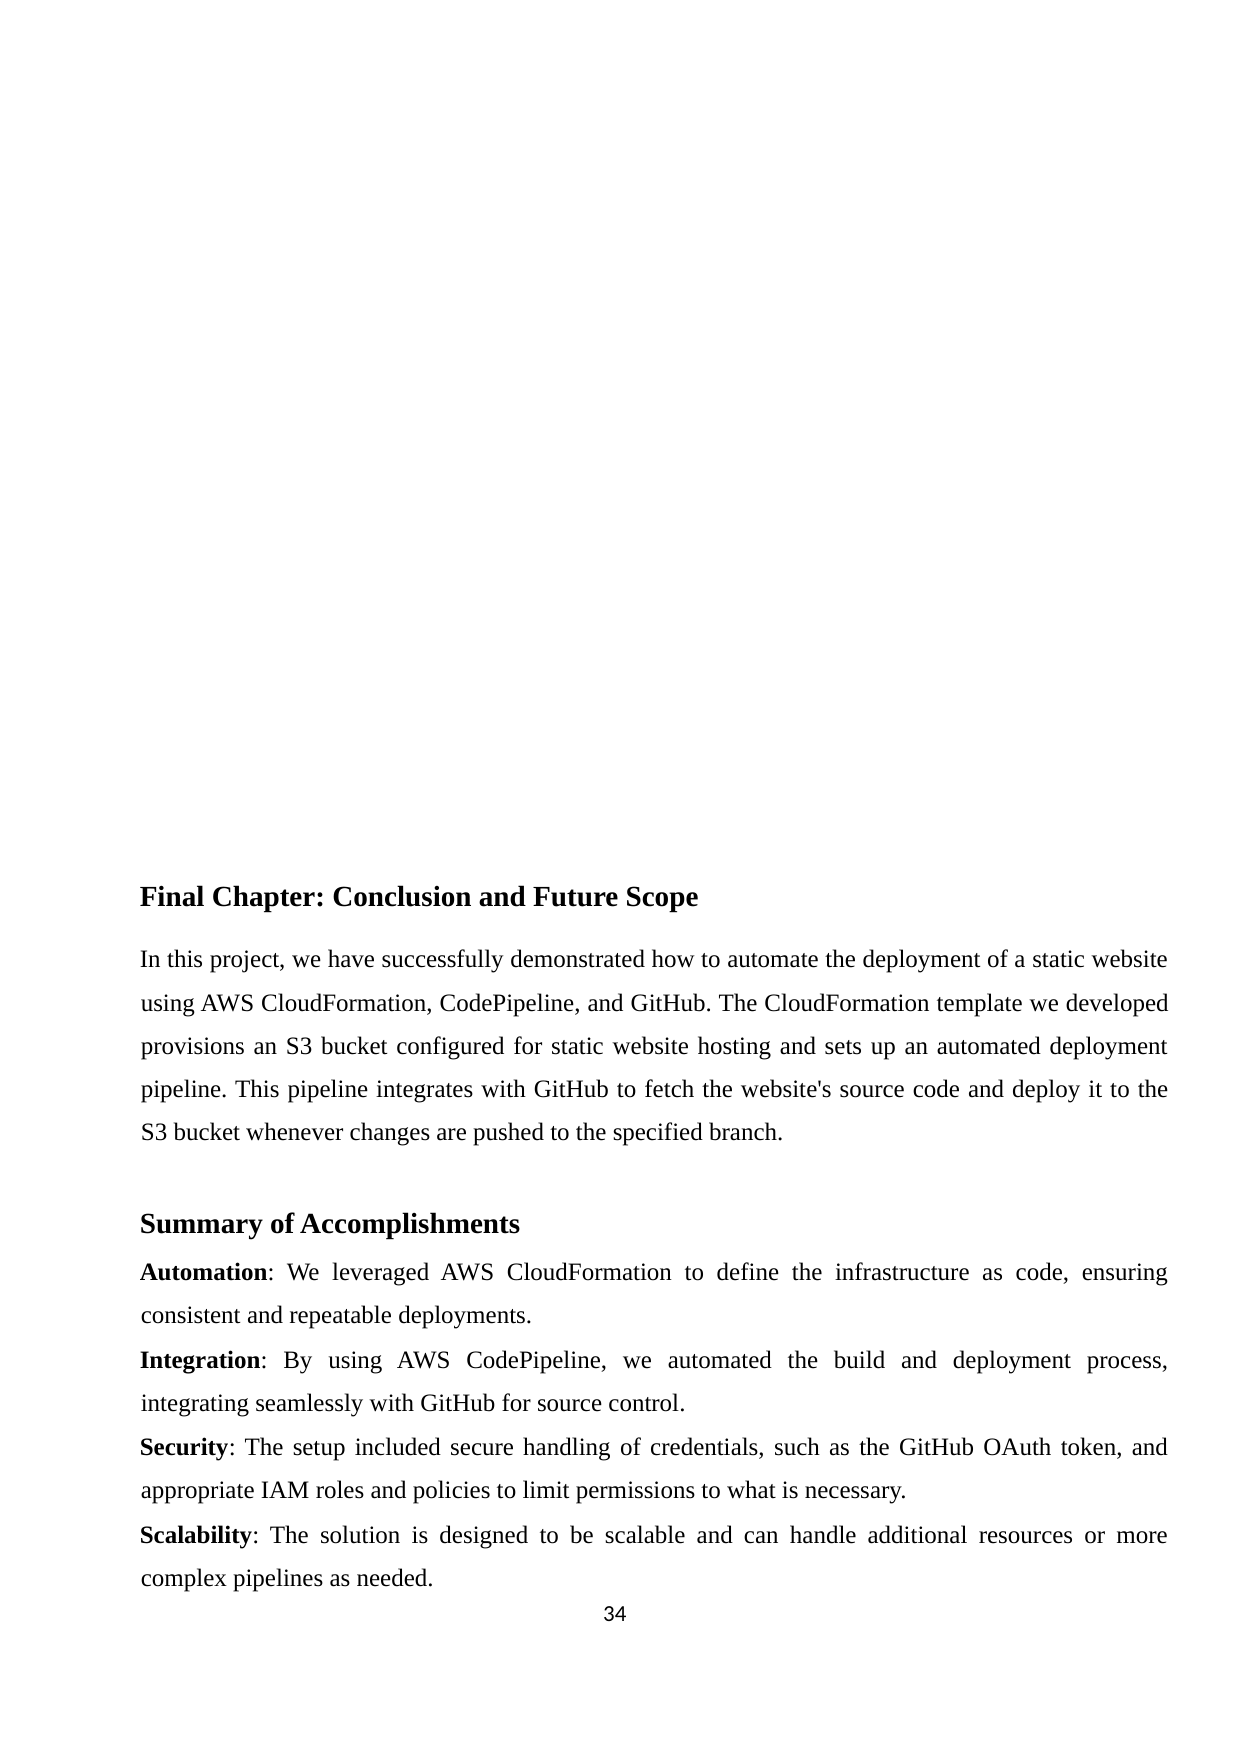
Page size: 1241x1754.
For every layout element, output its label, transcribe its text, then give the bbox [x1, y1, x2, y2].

text Scalability: The solution is designed to be scalable and can handle additional resources or more complex pipelines as needed. [139, 1520, 1169, 1592]
text Integration: By using AWS CodePipeline, we automated the build and deployment process, integrating seamlessly with GitHub for source control. [139, 1345, 1169, 1417]
subtitle Final Chapter: Conclusion and Future Scope [139, 879, 1169, 912]
text Automation: We leveraged AWS CloudFormation to define the infrastructure as code, ensuring consistent and repeatable deployments. [139, 1257, 1169, 1329]
text Security: The setup included secure handling of credentials, such as the GitHub OAuth token, and appropriate IAM roles and policies to limit permissions to what is necessary. [139, 1432, 1169, 1504]
text In this project, we have successfully demonstrated how to automate the deployment of a static website using AWS CloudFormation, CodePipeline, and GitHub. The CloudFormation template we developed provisions an S3 bucket configured for static website hosting and sets up an automated deployment pipeline. This pipeline integrates with GitHub to fetch the website's source code and deploy it to the S3 bucket whenever changes are pushed to the specified branch. [139, 944, 1169, 1146]
text Summary of Accomplishments [139, 1206, 1169, 1239]
